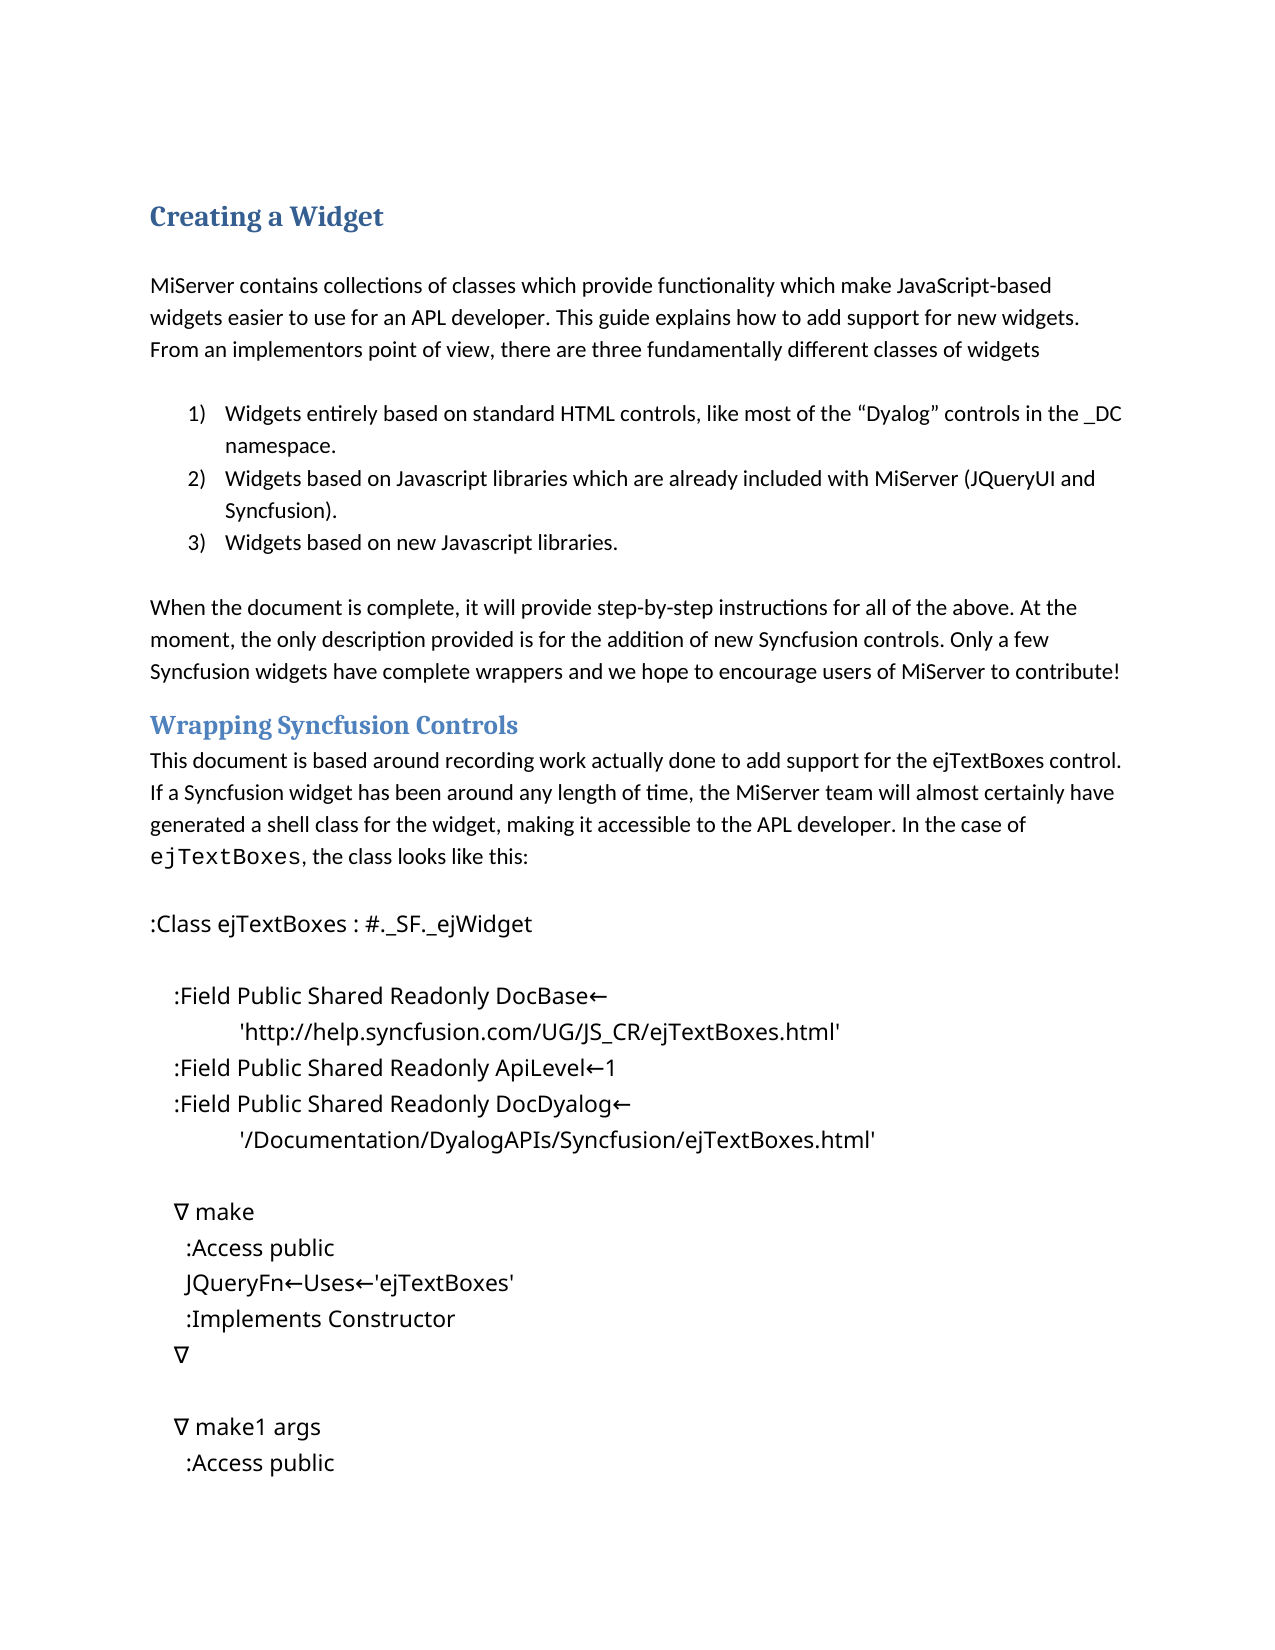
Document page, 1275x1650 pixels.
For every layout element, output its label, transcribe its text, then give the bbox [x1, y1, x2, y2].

text JQueryFn←Uses←'ejTextBoxes' [150, 1267, 1125, 1299]
text ∇ make [150, 1196, 1125, 1227]
text :Access public [150, 1231, 1125, 1263]
list Widgets entirely based on standard HTML controls, like most of the “Dyalog” controls in the _DC namespace. [187, 399, 1125, 460]
text When the document is complete, it will provide step-by-step instructions for all of the above. At the moment, the only description provided is for the addition of new Syncfusion controls. Only a few Syncfusion widgets have complete wrappers and we hope to encourage users of MiServer to contribute! [150, 593, 1125, 685]
text :Class ejTextBoxes : #._SF._ejWidget [150, 908, 1125, 939]
list Widgets based on Javascript libraries which are already included with MiServer (JQueryUI and Syncfusion). [187, 464, 1125, 524]
text :Access public [150, 1447, 1125, 1478]
text This document is based around recording work actually done to add support for the ejTextBoxes control. If a Syncfusion widget has been around any length of time, the MiServer team will almost certainly have generated a shell class for the widget, making it accessible to the APL developer. In the case of ejTextBoxes, the class looks like this: [150, 746, 1125, 871]
text :Field Public Shared Readonly ApiLevel←1 [150, 1052, 1125, 1083]
text ∇ [150, 1339, 1125, 1371]
list Widgets based on new Javascript libraries. [187, 528, 1125, 556]
text :Field Public Shared Readonly DocDyalog← '/Documentation/DyalogAPIs/Syncfusion/ejTextBoxes.html' [150, 1088, 1125, 1155]
text MiServer contains collections of classes which provide functionality which make JavaScript-based widgets easier to use for an APL developer. This guide explains how to add support for new widgets. From an implementors point of view, there are three fundamentally different classes of widgets [150, 271, 1125, 363]
text ∇ make1 args [150, 1411, 1125, 1442]
text :Implements Constructor [150, 1303, 1125, 1334]
text :Field Public Shared Readonly DocBase← 'http://help.syncfusion.com/UG/JS_CR/ejTextBoxes.html' [150, 980, 1125, 1047]
subtitle Wrapping Syncfusion Controls [150, 710, 1125, 741]
subtitle Creating a Widget [150, 200, 1125, 233]
